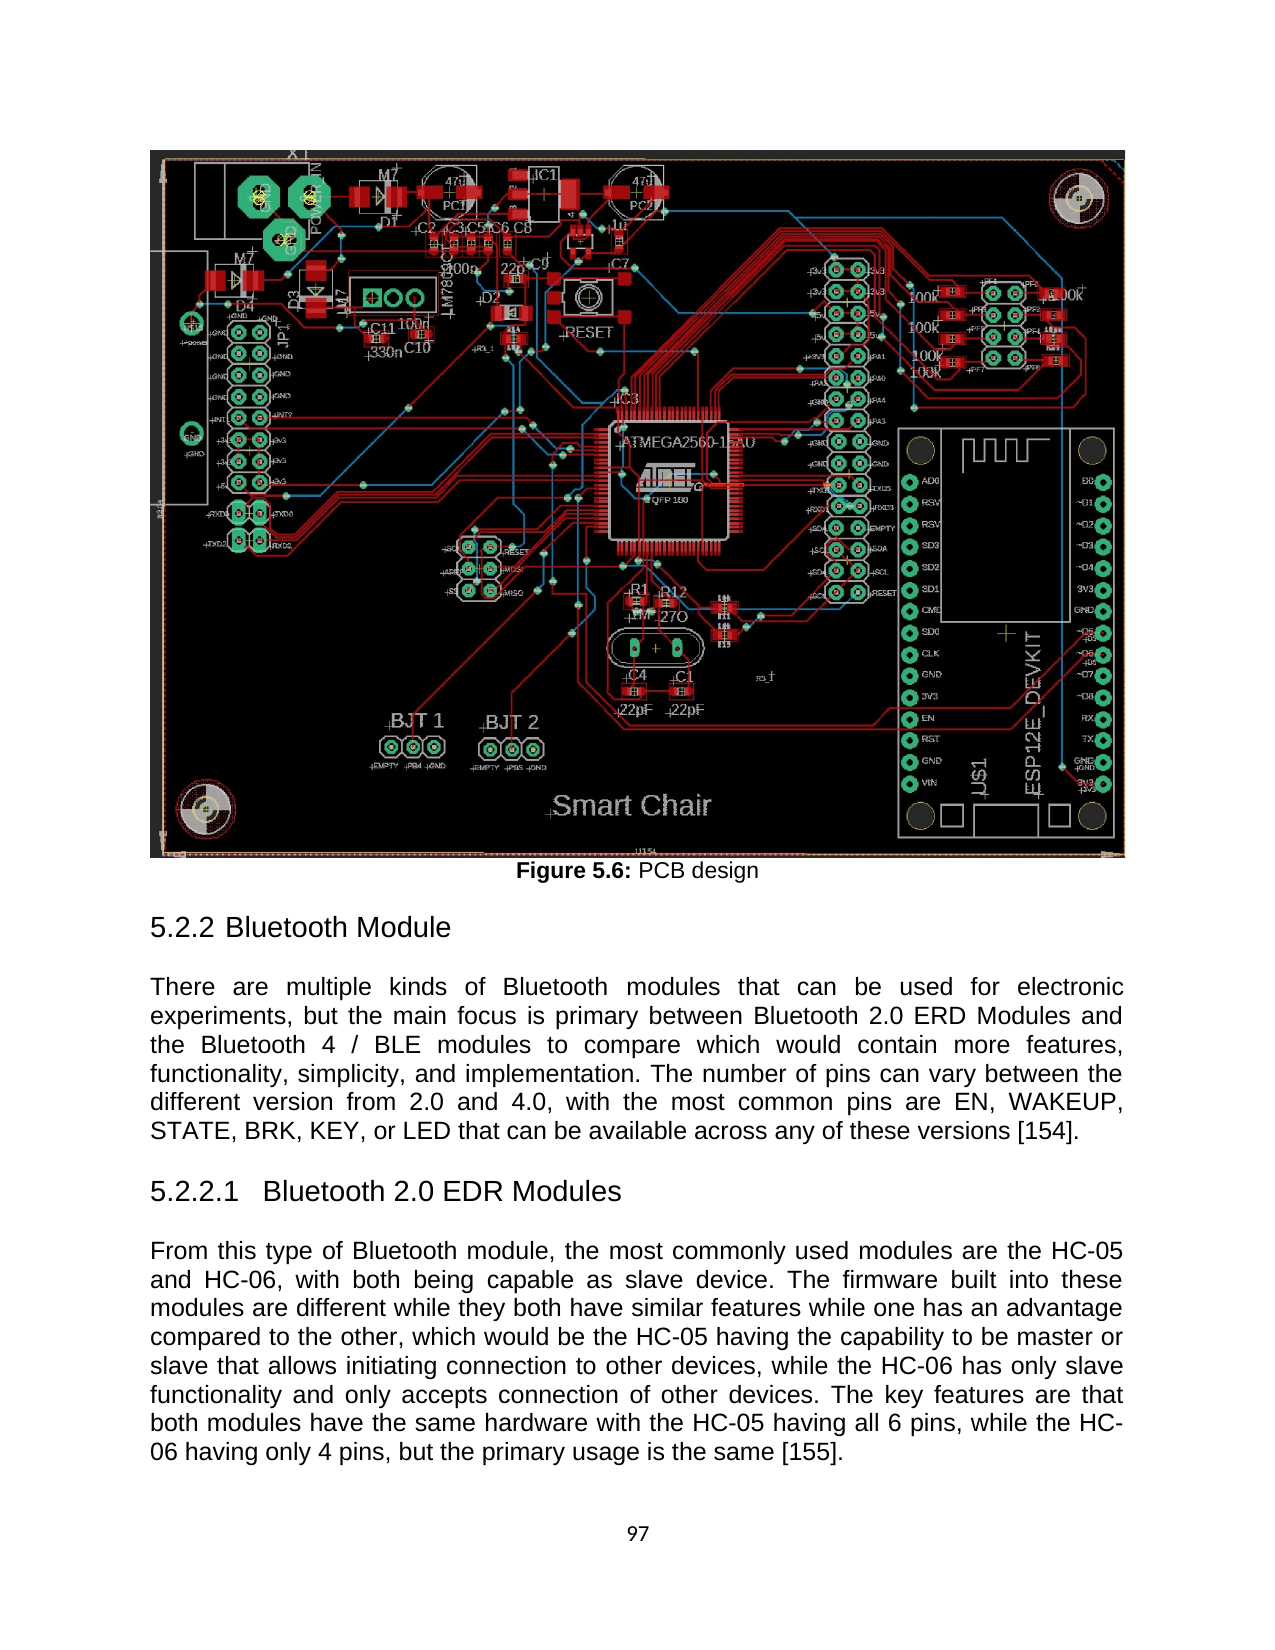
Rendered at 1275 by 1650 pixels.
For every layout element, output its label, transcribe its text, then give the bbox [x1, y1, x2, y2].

subtitle Bluetooth Module [150, 910, 1125, 944]
picture [150, 150, 1125, 858]
subtitle Bluetooth 2.0 EDR Modules [150, 1174, 1125, 1207]
text There are multiple kinds of Bluetooth modules that can be used for electronic experiments, but the main focus is primary between Bluetooth 2.0 ERD Modules and the Bluetooth 4 / BLE modules to compare which would contain more features, functionality, simplicity, and implementation. The number of pins can vary between the different version from 2.0 and 4.0, with the most common pins are EN, WAKEUP, STATE, BRK, KEY, or LED that can be available across any of these versions [154]. [150, 972, 1125, 1145]
text From this type of Bluetooth module, the most commonly used modules are the HC-05 and HC-06, with both being capable as slave device. The firmware built into these modules are different while they both have similar features while one has an advantage compared to the other, which would be the HC-05 having the capability to be master or slave that allows initiating connection to other devices, while the HC-06 has only slave functionality and only accepts connection of other devices. The key features are that both modules have the same hardware with the HC-05 having all 6 pins, while the HC-06 having only 4 pins, but the primary usage is the same [155]. [150, 1236, 1125, 1466]
text Figure 5.6: PCB design [150, 858, 1125, 884]
